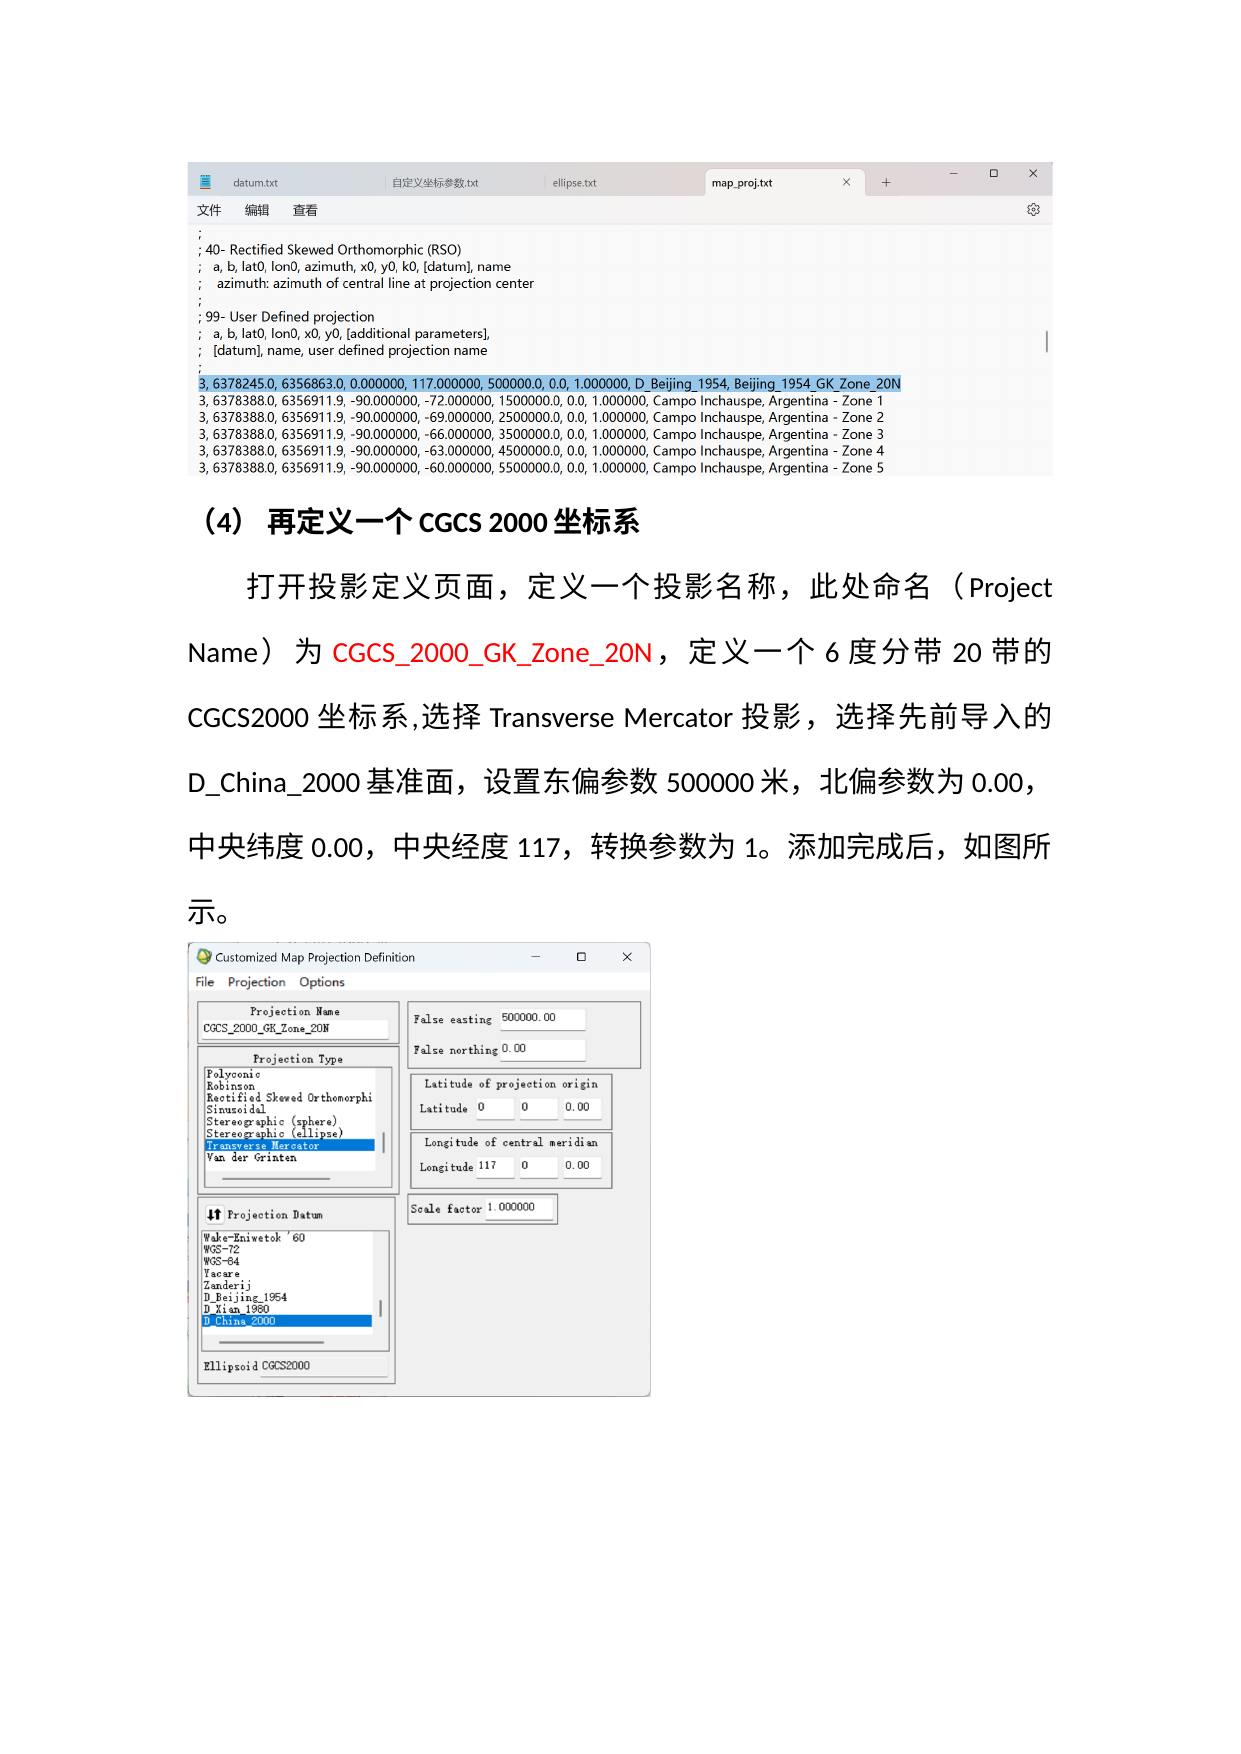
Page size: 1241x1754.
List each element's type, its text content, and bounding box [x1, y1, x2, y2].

picture [187, 162, 1053, 476]
list 打开投影定义页面，定义一个投影名称，此处命名（Project Name）为CGCS_2000_GK_Zone_20N，定义一个6度分带20带的CGCS2000坐标系,选择Transverse Mercator投影，选择先前导入的D_China_2000基准面，设置东偏参数500000米，北偏参数为0.00，中央纬度0.00，中央经度117，转换参数为1。添加完成后，如图所示。 [187, 552, 1053, 942]
list 再定义一个CGCS 2000坐标系 [187, 487, 1053, 552]
picture [187, 942, 651, 1397]
